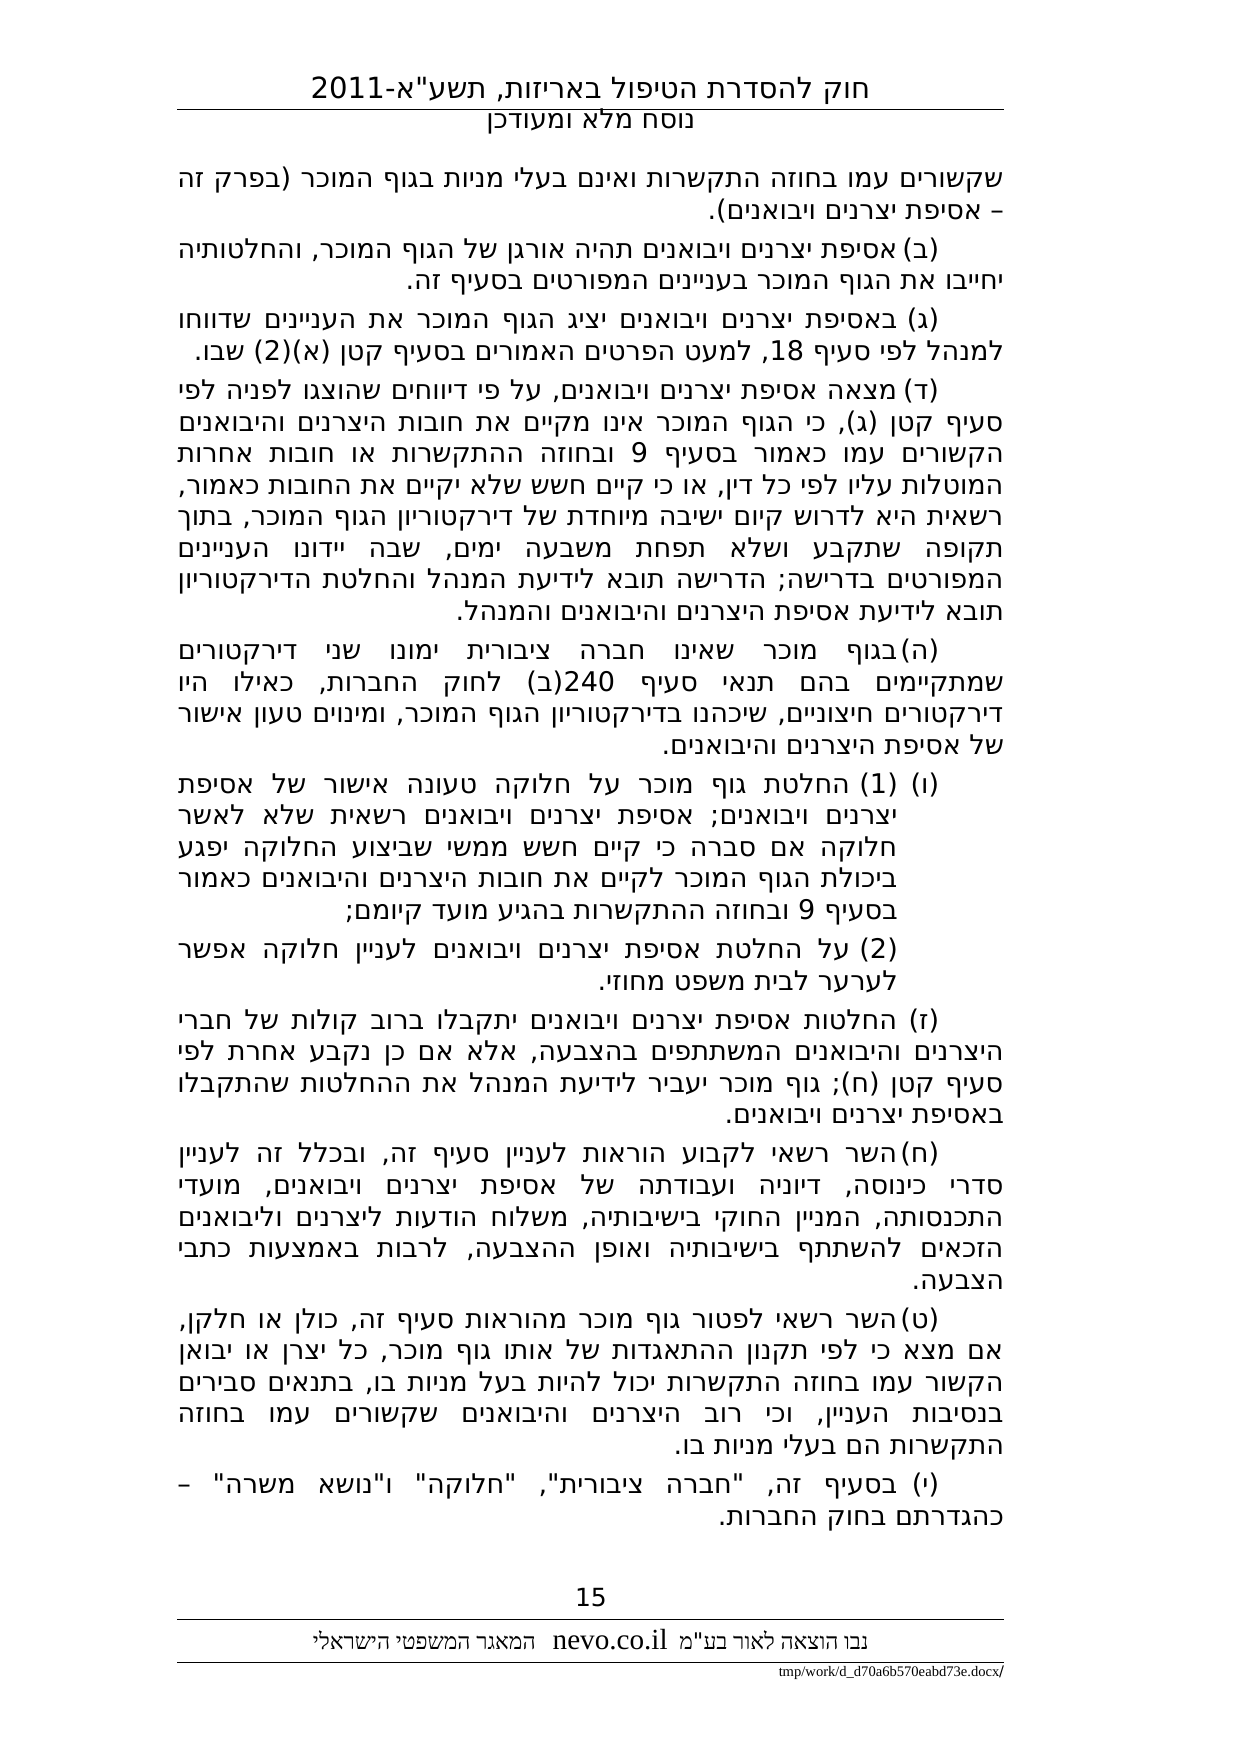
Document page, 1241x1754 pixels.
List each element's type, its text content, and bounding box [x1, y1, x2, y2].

text (ו) (1) החלטת גוף מוכר על חלוקה טעונה אישור של אסיפת יצרנים ויבואנים; אסיפת יצרנים ויבואנים רשאית שלא לאשר חלוקה אם סברה כי קיים חשש ממשי שביצוע החלוקה יפגע ביכולת הגוף המוכר לקיים את חובות היצרנים והיבואנים כאמור בסעיף 9 ובחוזה ההתקשרות בהגיע מועד קיומם; [177, 768, 1004, 926]
text (י) בסעיף זה, "חברה ציבורית", "חלוקה" ו"נושא משרה" – כהגדרתם בחוק החברות. [177, 1468, 1004, 1531]
text (ד) מצאה אסיפת יצרנים ויבואנים, על פי דיווחים שהוצגו לפניה לפי סעיף קטן (ג), כי הגוף המוכר אינו מקיים את חובות היצרנים והיבואנים הקשורים עמו כאמור בסעיף 9 ובחוזה ההתקשרות או חובות אחרות המוטלות עליו לפי כל דין, או כי קיים חשש שלא יקיים את החובות כאמור, רשאית היא לדרוש קיום ישיבה מיוחדת של דירקטוריון הגוף המוכר, בתוך תקופה שתקבע ושלא תפחת משבעה ימים, שבה יידונו העניינים המפורטים בדרישה; הדרישה תובא לידיעת המנהל והחלטת הדירקטוריון תובא לידיעת אסיפת היצרנים והיבואנים והמנהל. [177, 374, 1004, 627]
text (2) על החלטת אסיפת יצרנים ויבואנים לעניין חלוקה אפשר לערער לבית משפט מחוזי. [177, 933, 898, 996]
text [177, 162, 1004, 226]
text (ח) השר רשאי לקבוע הוראות לעניין סעיף זה, ובכלל זה לעניין סדרי כינוסה, דיוניה ועבודתה של אסיפת יצרנים ויבואנים, מועדי התכנסותה, המניין החוקי בישיבותיה, משלוח הודעות ליצרנים וליבואנים הזכאים להשתתף בישיבותיה ואופן ההצבעה, לרבות באמצעות כתבי הצבעה. [177, 1138, 1004, 1296]
text (ב) אסיפת יצרנים ויבואנים תהיה אורגן של הגוף המוכר, והחלטותיה יחייבו את הגוף המוכר בעניינים המפורטים בסעיף זה. [177, 233, 1004, 296]
text (ט) השר רשאי לפטור גוף מוכר מהוראות סעיף זה, כולן או חלקן, אם מצא כי לפי תקנון ההתאגדות של אותו גוף מוכר, כל יצרן או יבואן הקשור עמו בחוזה התקשרות יכול להיות בעל מניות בו, בתנאים סבירים בנסיבות העניין, וכי רוב היצרנים והיבואנים שקשורים עמו בחוזה התקשרות הם בעלי מניות בו. [177, 1303, 1004, 1461]
text (ז) החלטות אסיפת יצרנים ויבואנים יתקבלו ברוב קולות של חברי היצרנים והיבואנים המשתתפים בהצבעה, אלא אם כן נקבע אחרת לפי סעיף קטן (ח); גוף מוכר יעביר לידיעת המנהל את ההחלטות שהתקבלו באסיפת יצרנים ויבואנים. [177, 1004, 1004, 1130]
text (ה) בגוף מוכר שאינו חברה ציבורית ימונו שני דירקטורים שמתקיימים בהם תנאי סעיף 240(ב) לחוק החברות, כאילו היו דירקטורים חיצוניים, שיכהנו בדירקטוריון הגוף המוכר, ומינוים טעון אישור של אסיפת היצרנים והיבואנים. [177, 634, 1004, 761]
text (ג) באסיפת יצרנים ויבואנים יציג הגוף המוכר את העניינים שדווחו למנהל לפי סעיף 18, למעט הפרטים האמורים בסעיף קטן (א)(2) שבו. [177, 304, 1004, 367]
